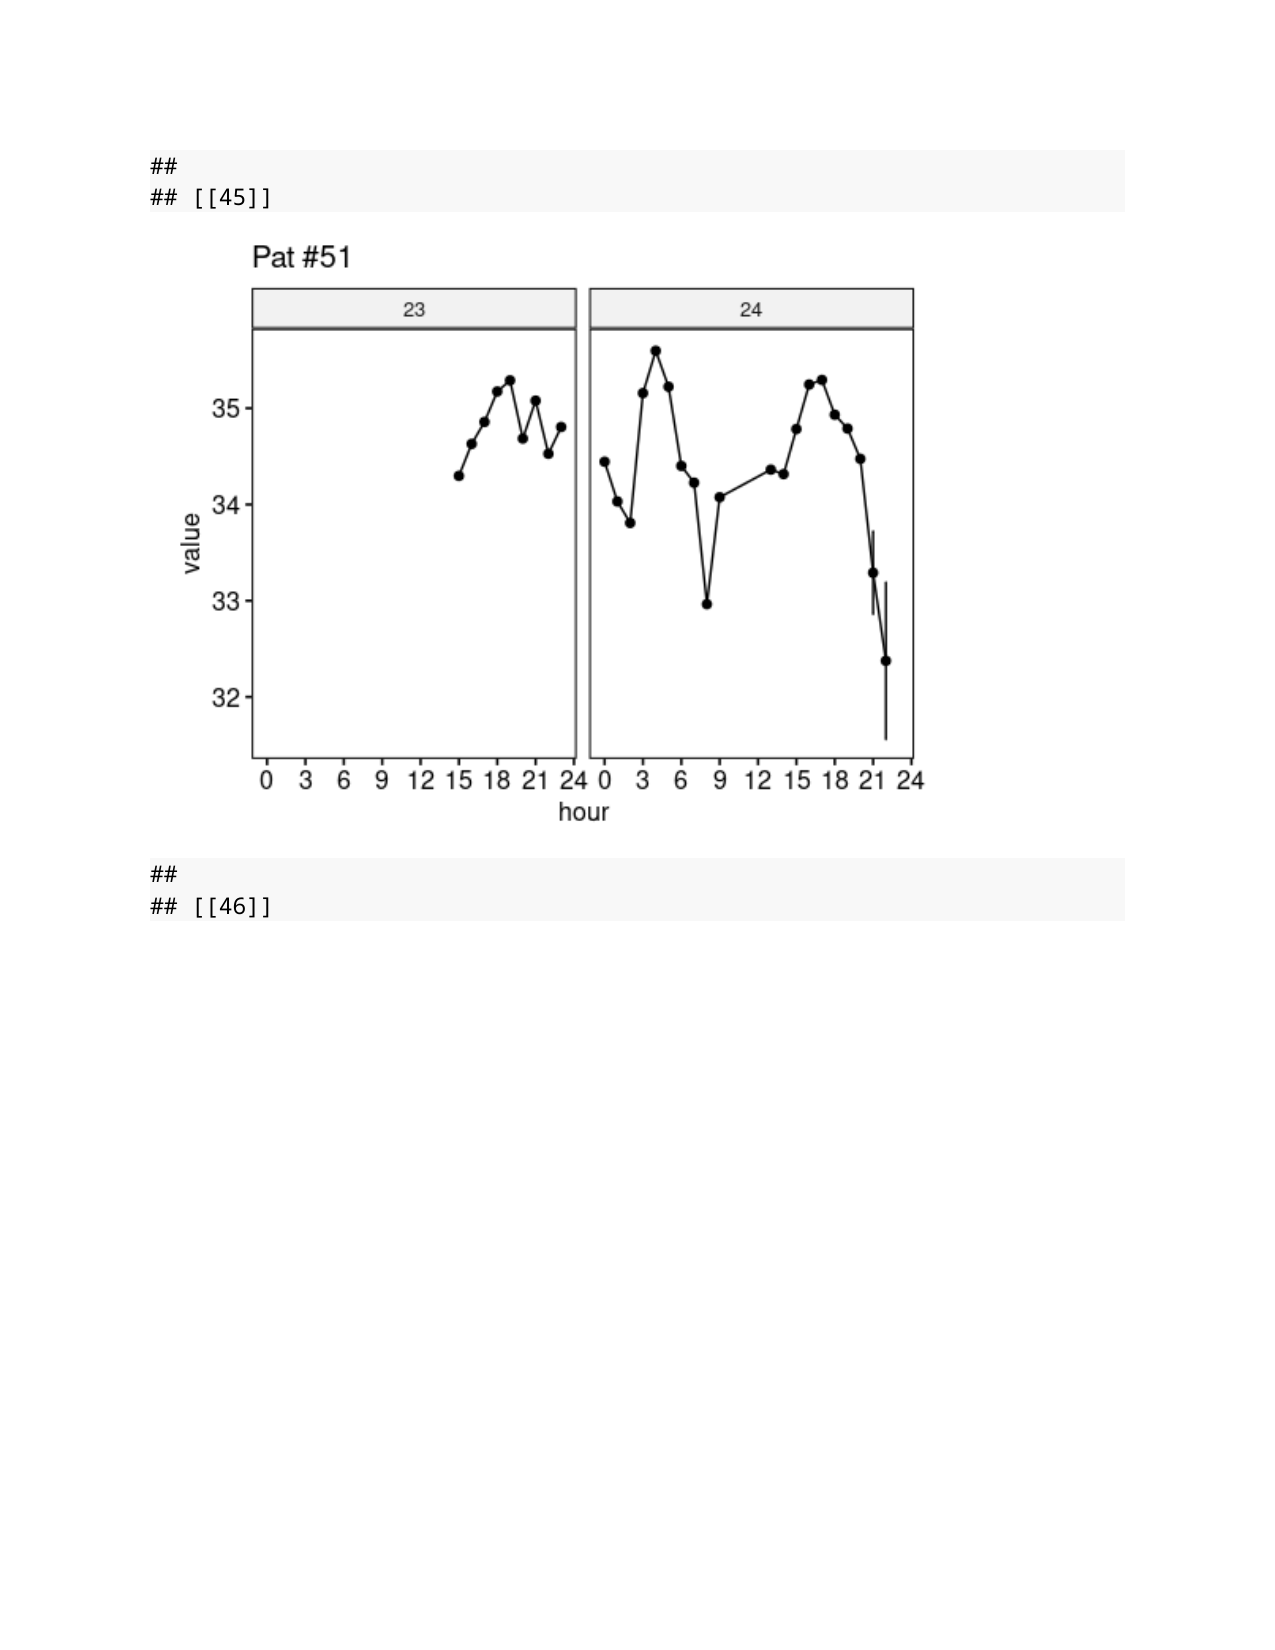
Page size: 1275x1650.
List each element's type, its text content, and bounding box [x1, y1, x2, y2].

picture [168, 233, 927, 840]
text ## ## [[45]] [150, 150, 1125, 212]
text ## ## [[46]] [150, 858, 1125, 921]
